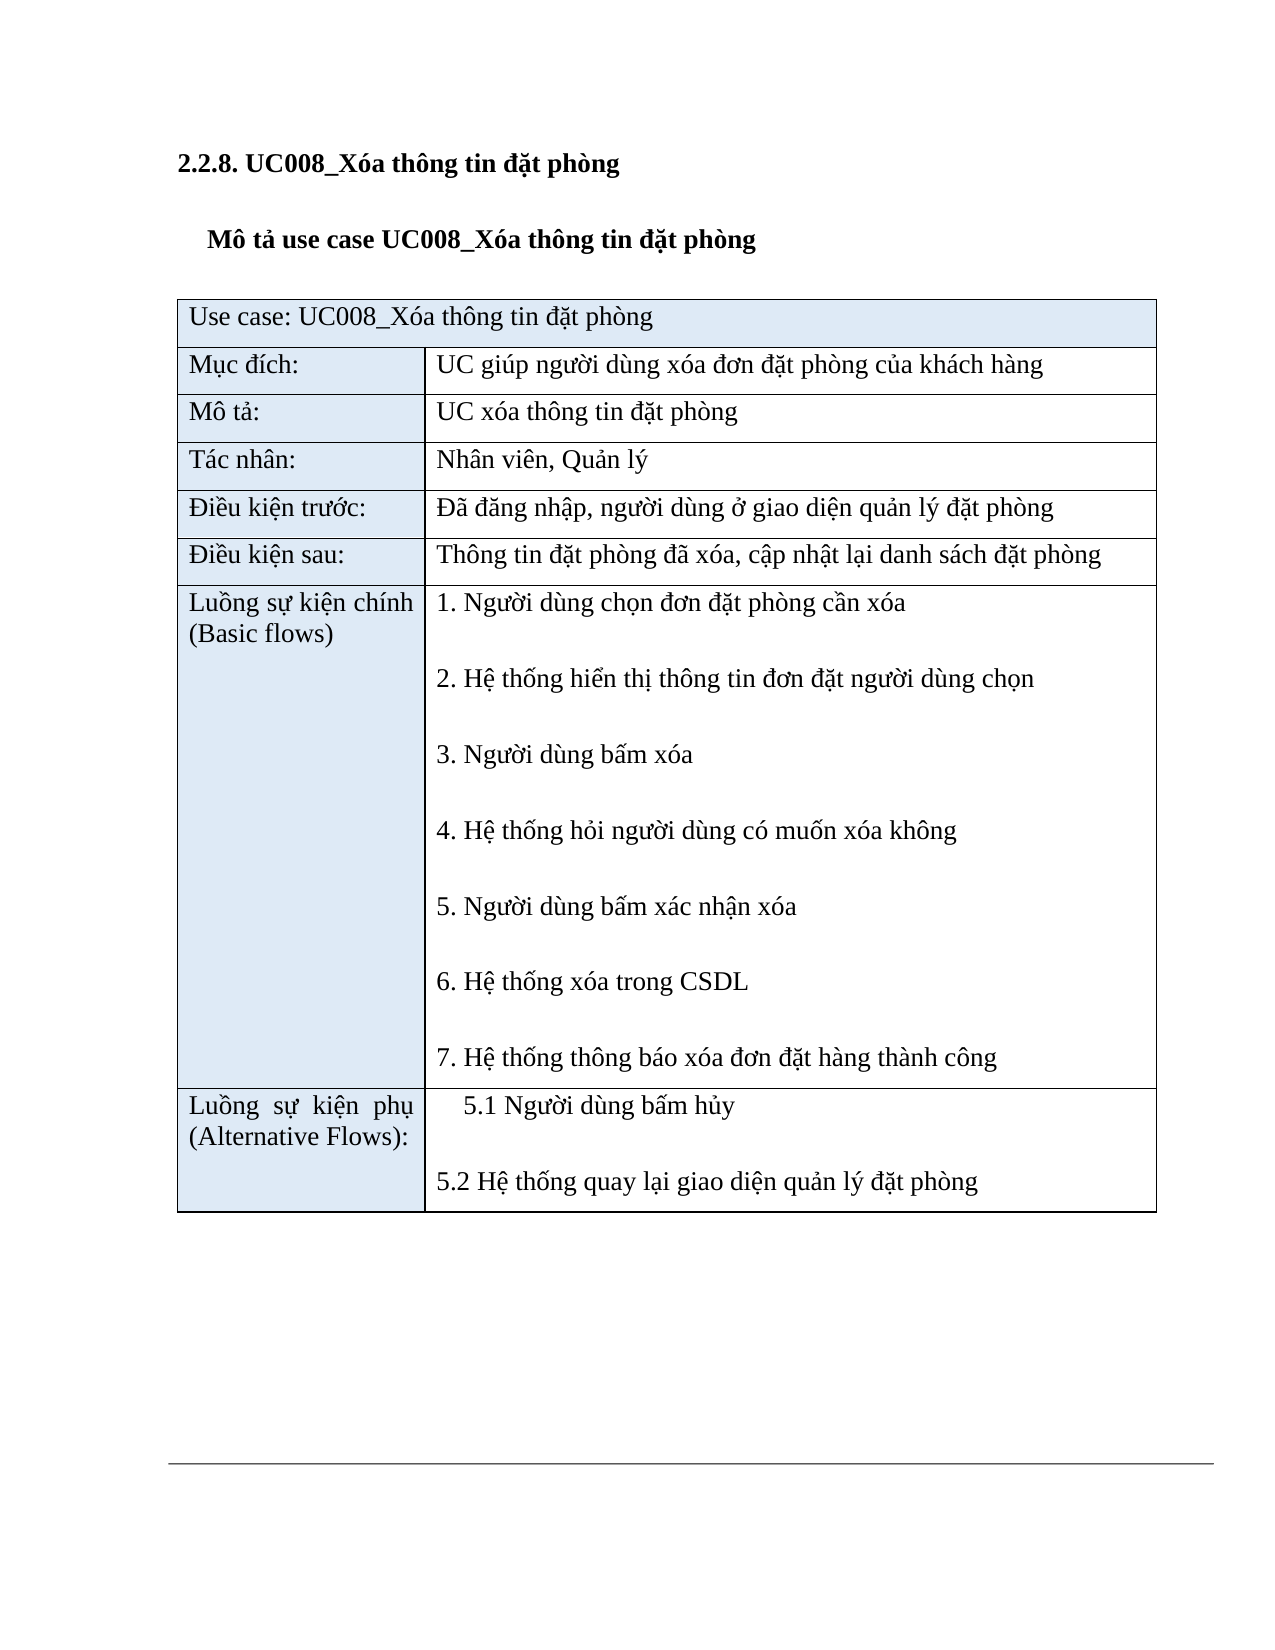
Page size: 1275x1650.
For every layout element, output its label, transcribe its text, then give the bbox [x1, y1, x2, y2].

table_cell Nhân viên, Quản lý [426, 443, 1156, 490]
table_cell 5.1 Người dùng bấm hủy 5.2 Hệ thống quay lại giao diện quản lý đặt phòng [426, 1089, 1156, 1211]
table_cell Tác nhân: [178, 443, 424, 490]
table_cell UC xóa thông tin đặt phòng [426, 395, 1156, 442]
table_cell Thông tin đặt phòng đã xóa, cập nhật lại danh sách đặt phòng [426, 539, 1156, 585]
table_cell Mục đích: [178, 348, 424, 394]
table_header Use case: UC008_Xóa thông tin đặt phòng [178, 300, 1156, 347]
table_cell Luồng sự kiện chính (Basic flows) [178, 586, 424, 1088]
table_cell Luồng sự kiện phụ (Alternative Flows): [178, 1089, 424, 1211]
table_cell UC giúp người dùng xóa đơn đặt phòng của khách hàng [426, 348, 1156, 394]
table_cell Điều kiện trước: [178, 491, 424, 537]
table_cell Mô tả: [178, 395, 424, 442]
subtitle 2.2.8. UC008_Xóa thông tin đặt phòng [177, 147, 1157, 178]
table_cell 1. Người dùng chọn đơn đặt phòng cần xóa 2. Hệ thống hiển thị thông tin đơn đặt người dùng chọn 3. Người dùng bấm xóa 4. Hệ thống hỏi người dùng có muốn xóa không 5. Người dùng bấm xác nhận xóa 6. Hệ thống xóa trong CSDL 7. Hệ thống thông báo xóa đơn đặt hàng thành công [426, 586, 1156, 1088]
subtitle Mô tả use case UC008_Xóa thông tin đặt phòng [207, 223, 1157, 254]
table_cell Đã đăng nhập, người dùng ở giao diện quản lý đặt phòng [426, 491, 1156, 537]
table_cell Điều kiện sau: [178, 539, 424, 585]
